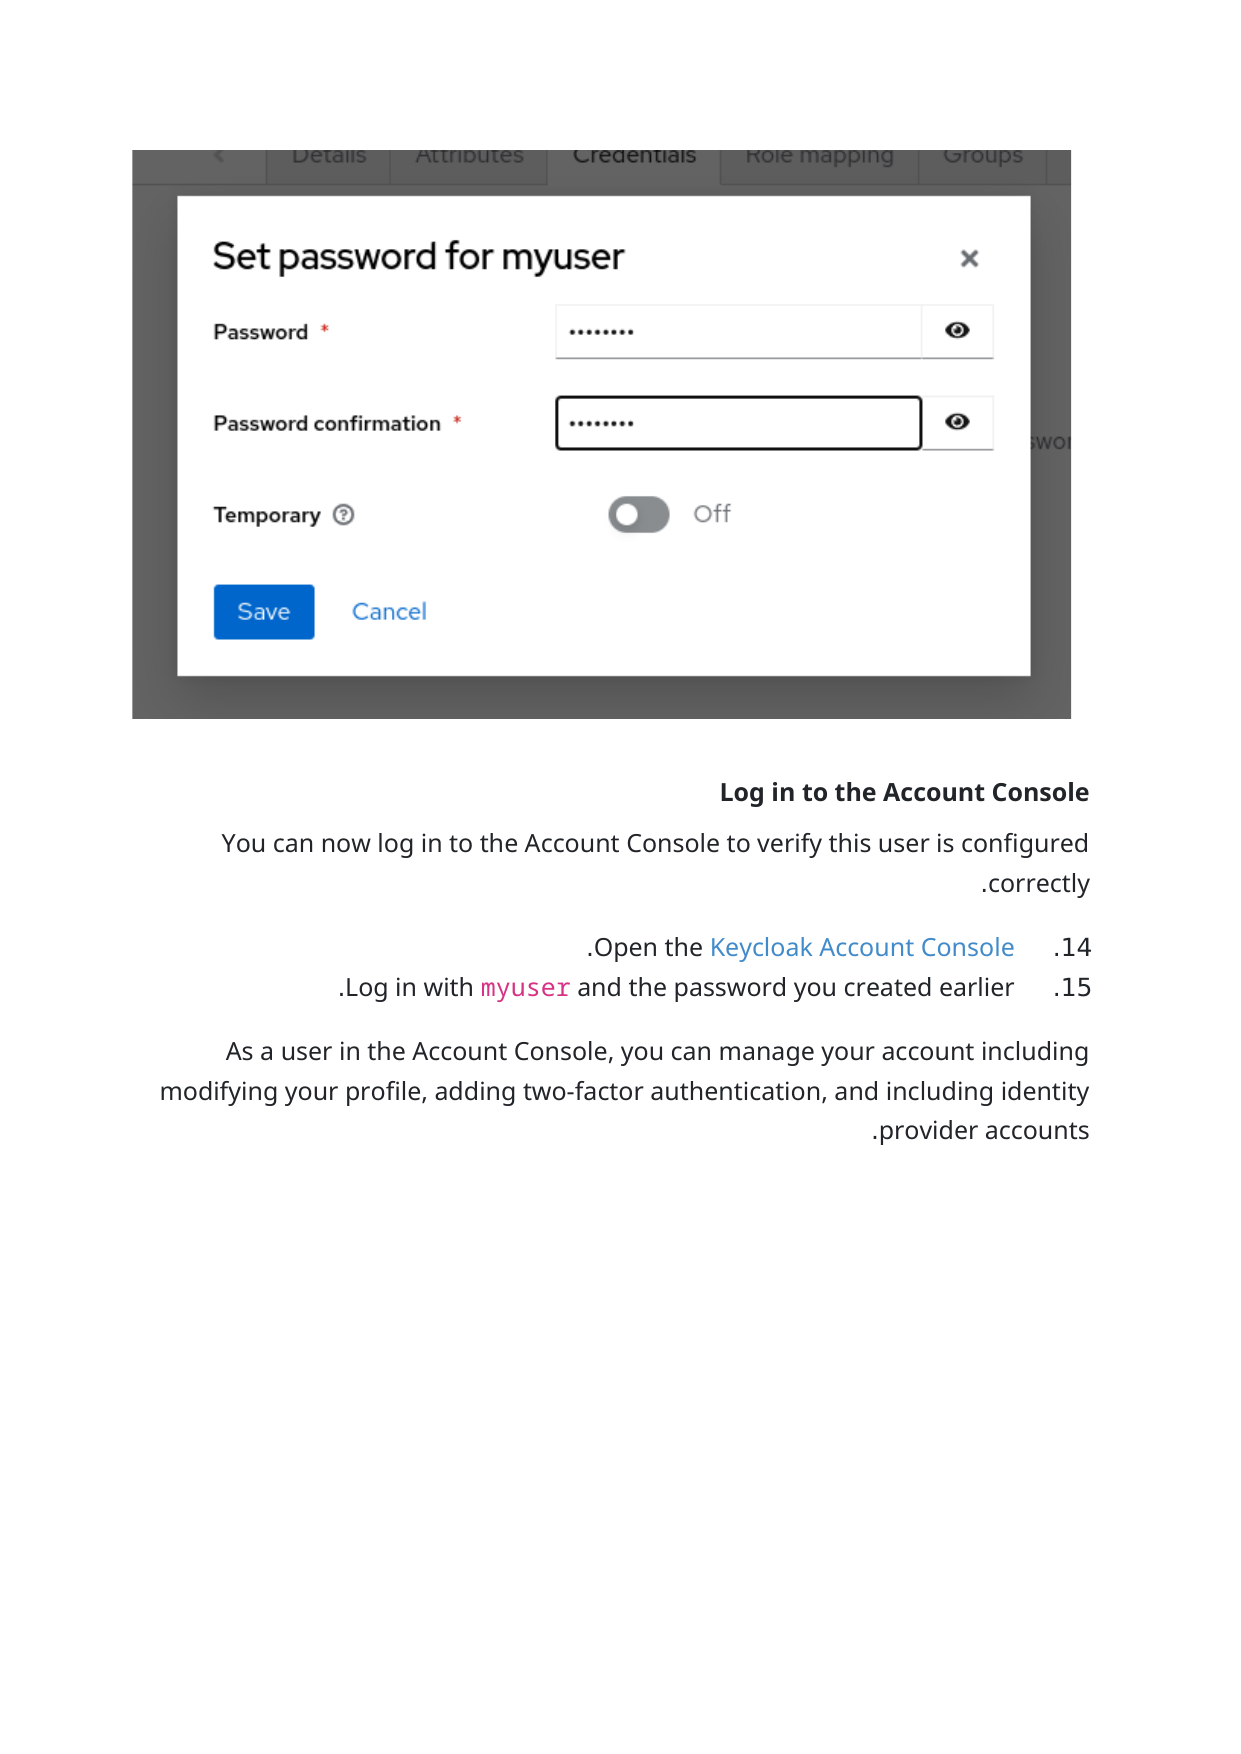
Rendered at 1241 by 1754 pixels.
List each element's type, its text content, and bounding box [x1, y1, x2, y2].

list Log in with myuser and the password you created earlier. [150, 969, 1053, 1004]
subtitle Log in to the Account Console [150, 774, 1090, 808]
text You can now log in to the Account Console to verify this user is configured correctly. [150, 826, 1090, 900]
text As a user in the Account Console, you can manage your account including modifying your profile, adding two-factor authentication, and including identity provider accounts. [150, 1034, 1090, 1147]
list Open the Keycloak Account Console. [150, 930, 1053, 964]
